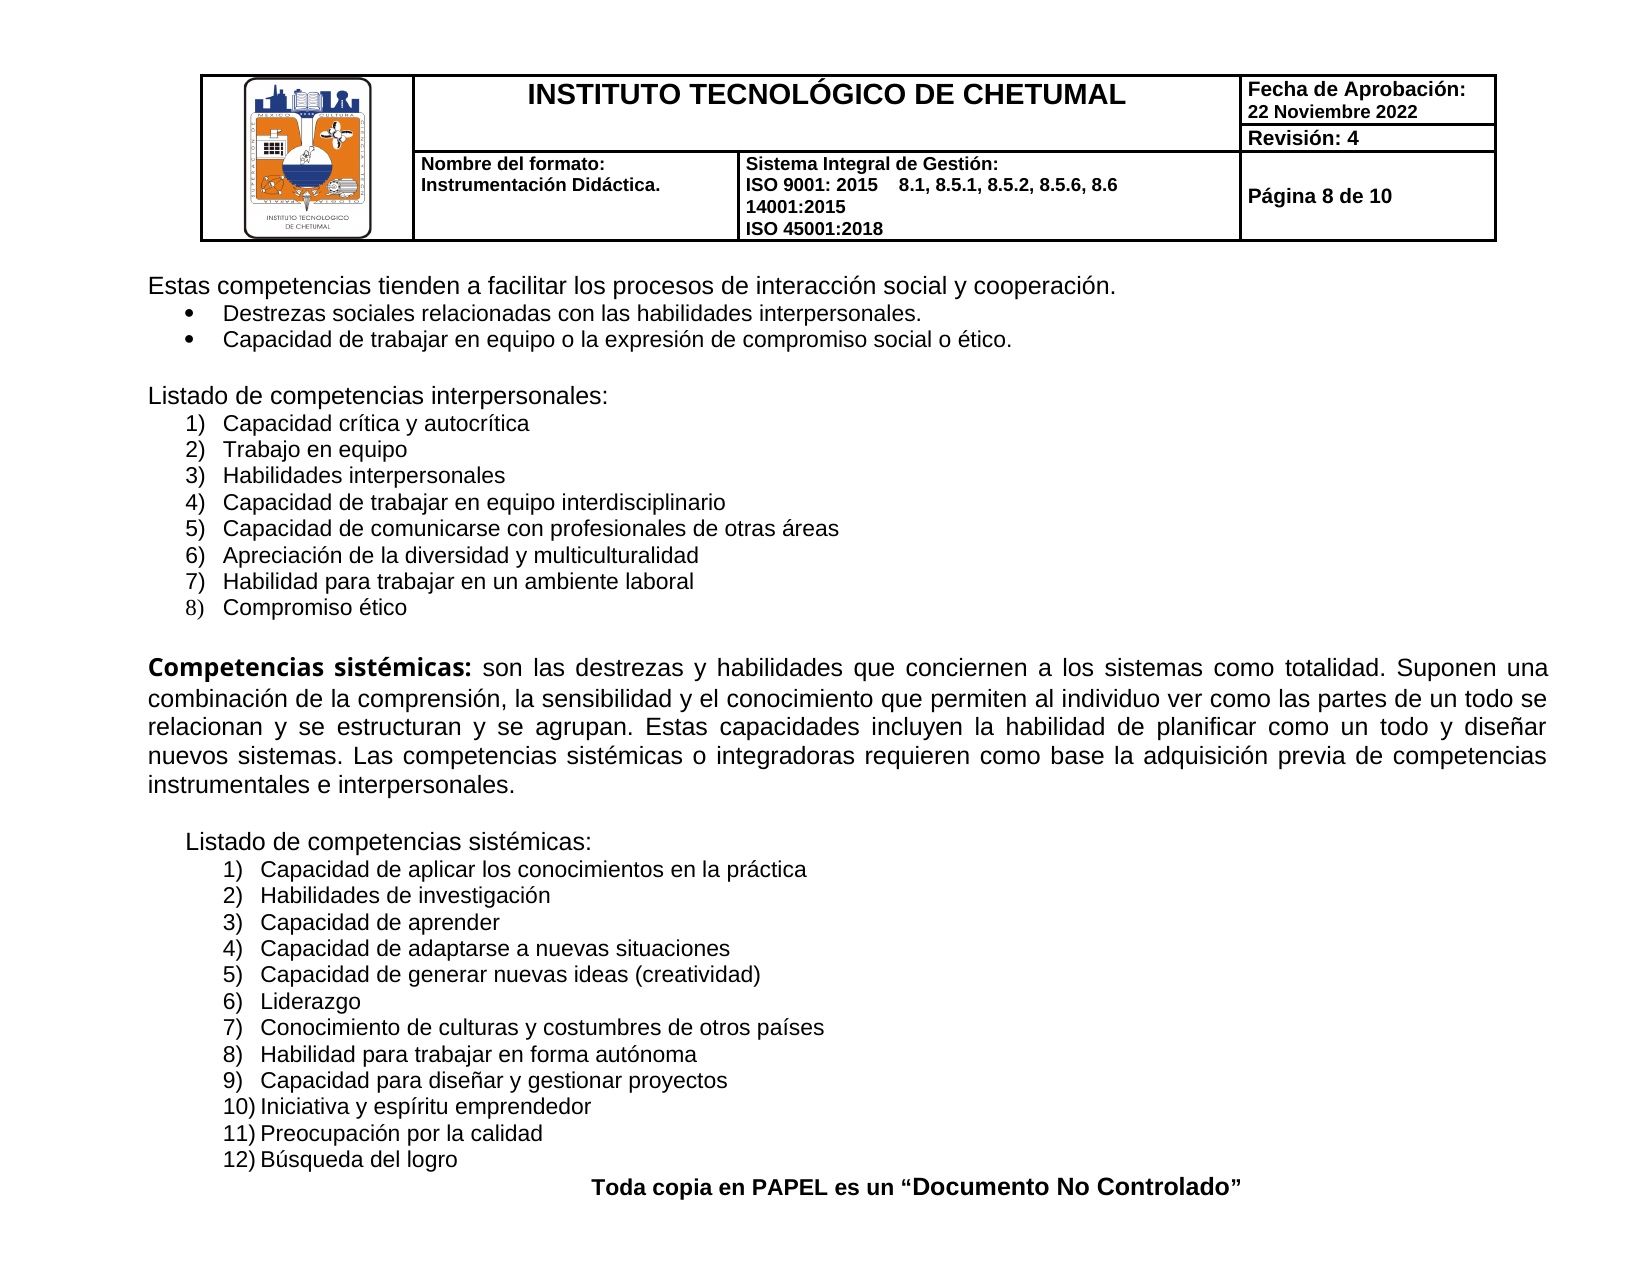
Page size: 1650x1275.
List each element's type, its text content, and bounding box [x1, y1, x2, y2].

list Apreciación de la diversidad y multiculturalidad [185, 542, 1550, 568]
list Capacidad de aplicar los conocimientos en la práctica [223, 856, 1550, 882]
list Compromiso ético [185, 594, 1550, 621]
list Capacidad de adaptarse a nuevas situaciones [223, 935, 1550, 961]
list Capacidad crítica y autocrítica [185, 410, 1550, 436]
text Listado de competencias interpersonales: [148, 381, 1550, 410]
list Capacidad de generar nuevas ideas (creatividad) [223, 961, 1550, 988]
list Habilidades interpersonales [185, 462, 1550, 489]
text Estas competencias tienden a facilitar los procesos de interacción social y cooperación. [148, 271, 1550, 299]
list Capacidad de aprender [223, 909, 1550, 935]
list Capacidad para diseñar y gestionar proyectos [223, 1067, 1550, 1093]
list Habilidades de investigación [223, 882, 1550, 909]
list Habilidad para trabajar en forma autónoma [223, 1041, 1550, 1067]
list Trabajo en equipo [185, 436, 1550, 462]
list Liderazgo [223, 988, 1550, 1014]
list Iniciativa y espíritu emprendedor [223, 1093, 1550, 1119]
list Capacidad de trabajar en equipo o la expresión de compromiso social o ético. [185, 326, 1550, 352]
picture [243, 77, 372, 239]
list Preocupación por la calidad [223, 1119, 1550, 1146]
text Competencias sistémicas: son las destrezas y habilidades que conciernen a los sistemas como totalidad. Suponen una combinación de la comprensión, la sensibilidad y el conocimiento que permiten al individuo ver como las partes de un todo se relacionan y se estructuran y se agrupan. Estas capacidades incluyen la habilidad de planificar como un todo y diseñar nuevos sistemas. Las competencias sistémicas o integradoras requieren como base la adquisición previa de competencias instrumentales e interpersonales. [148, 649, 1550, 798]
list Capacidad de trabajar en equipo interdisciplinario [185, 489, 1550, 515]
list Capacidad de comunicarse con profesionales de otras áreas [185, 515, 1550, 542]
text Listado de competencias sistémicas: [148, 827, 1550, 856]
list Conocimiento de culturas y costumbres de otros países [223, 1014, 1550, 1041]
list Habilidad para trabajar en un ambiente laboral [185, 568, 1550, 594]
list Búsqueda del logro [223, 1146, 1550, 1172]
list Destrezas sociales relacionadas con las habilidades interpersonales. [185, 299, 1550, 326]
